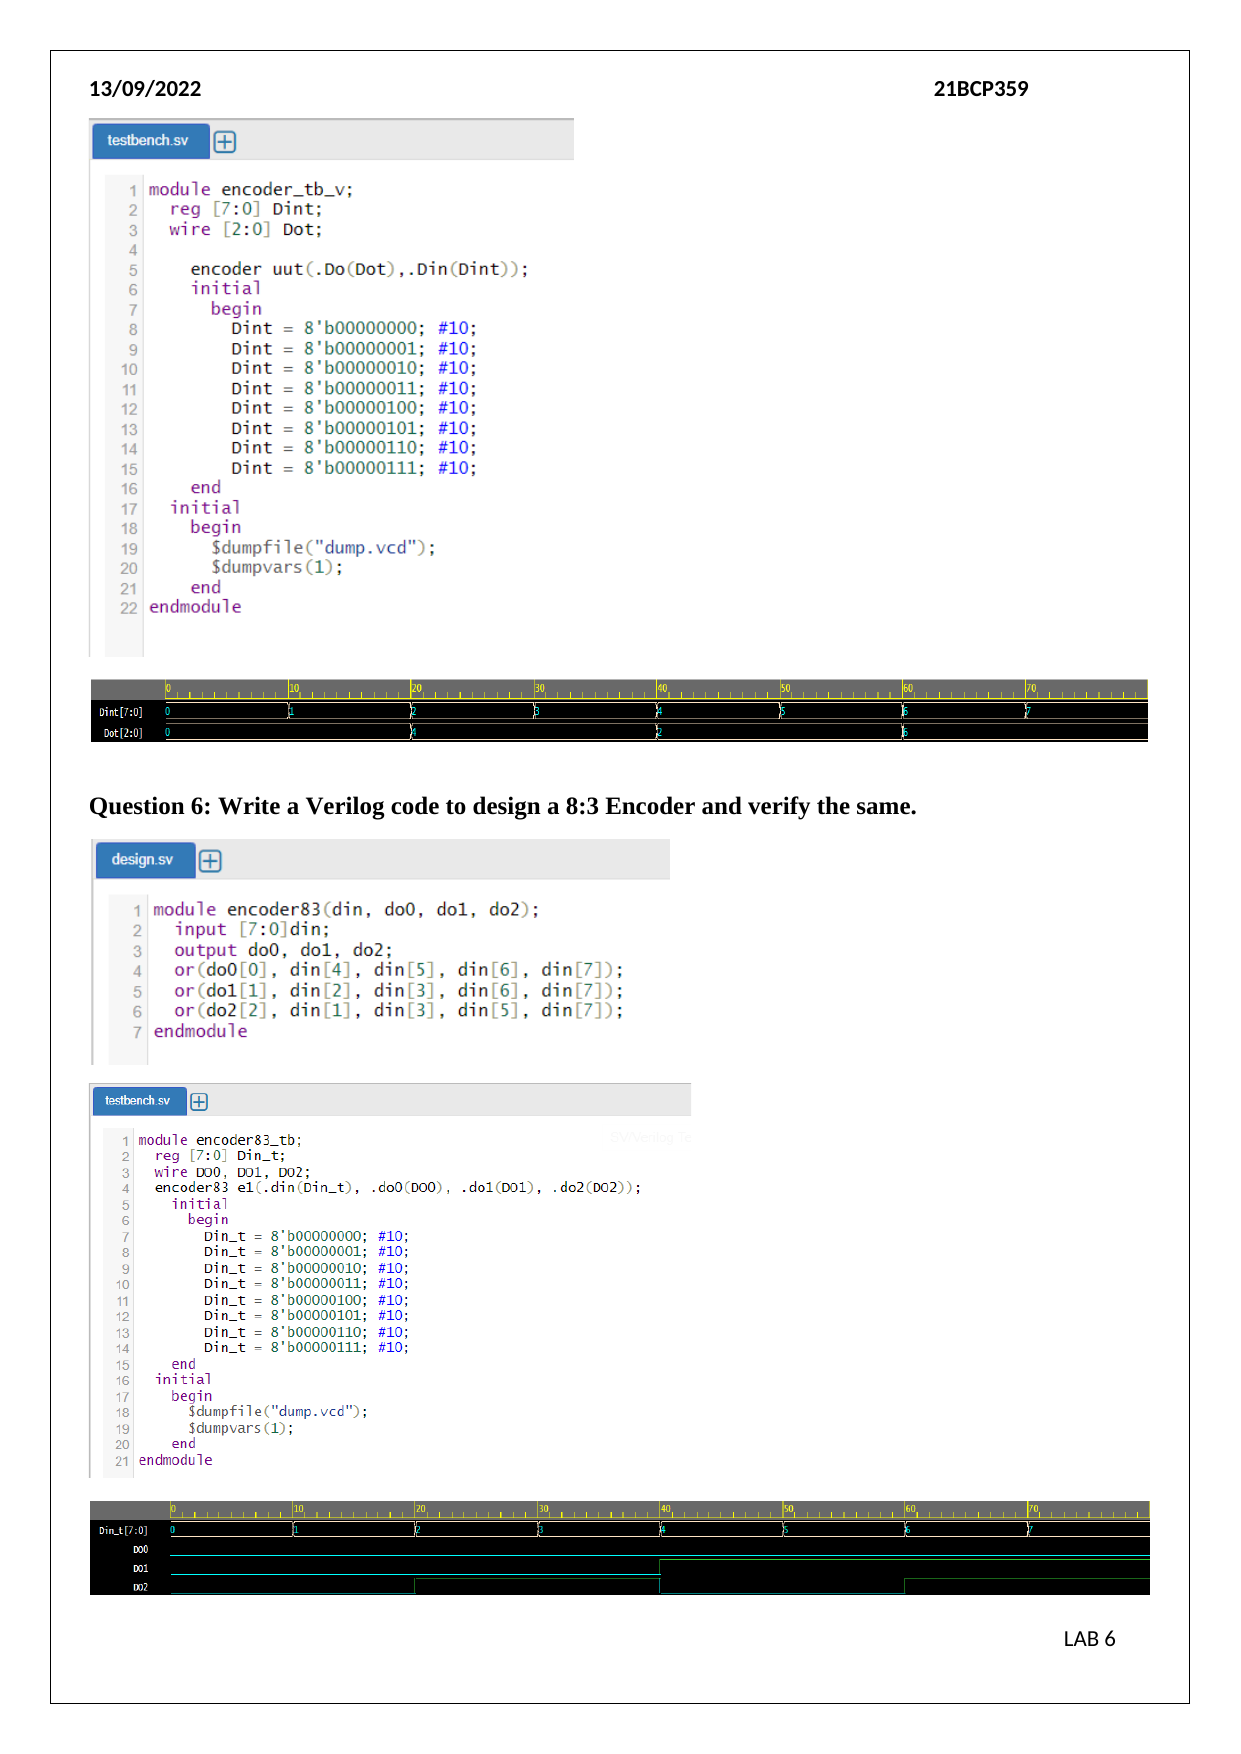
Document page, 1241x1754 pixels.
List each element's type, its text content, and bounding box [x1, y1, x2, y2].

picture [88, 1083, 692, 1478]
picture [88, 675, 1152, 743]
picture [88, 839, 670, 1065]
text Question 6: Write a Verilog code to design a 8:3 Encoder and verify the same. [89, 791, 1152, 820]
picture [88, 118, 574, 657]
picture [88, 1496, 1152, 1597]
